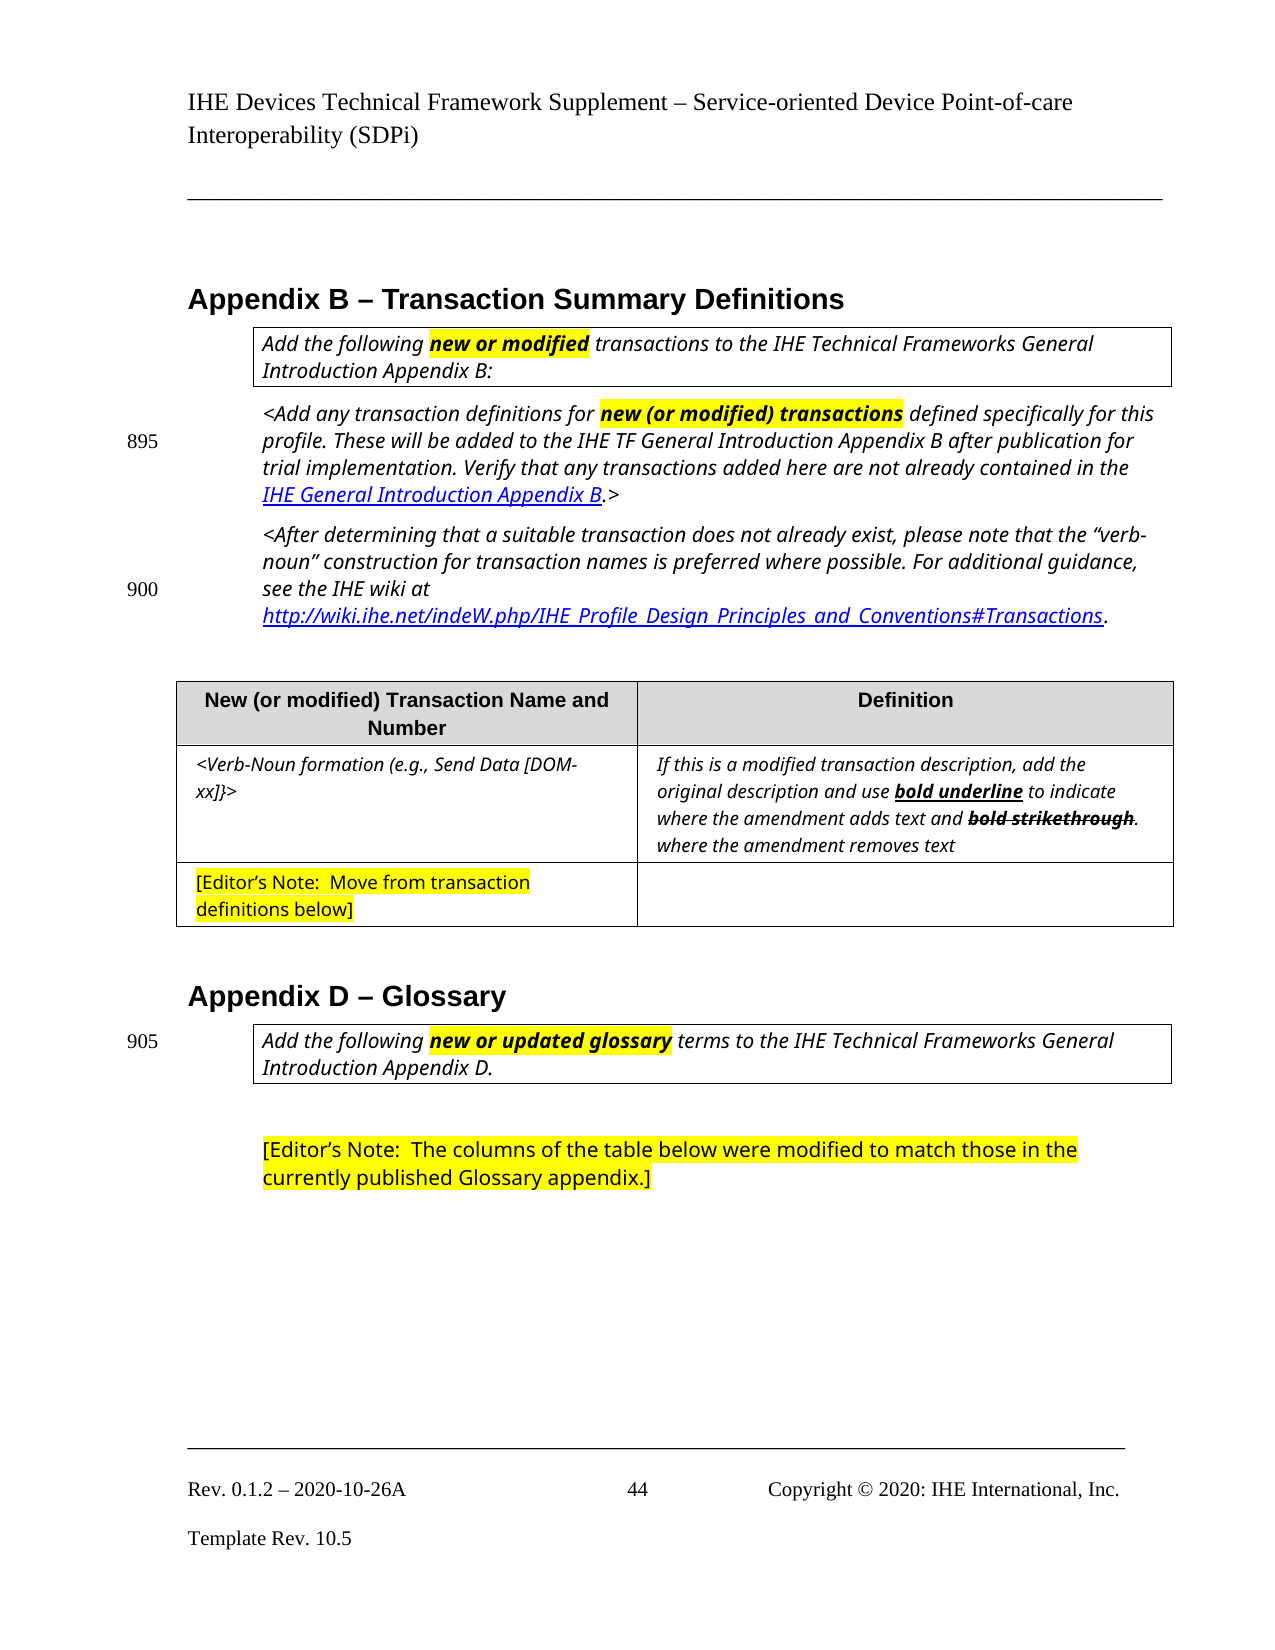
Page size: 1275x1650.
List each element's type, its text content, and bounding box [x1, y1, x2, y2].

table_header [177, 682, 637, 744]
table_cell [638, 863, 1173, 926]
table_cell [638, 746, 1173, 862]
text <Add any transaction definitions for new (or modified) transactions defined specifically for this profile. These will be added to the IHE TF General Introduction Appendix B after publication for trial implementation. Verify that any transactions added here are not already contained in the IHE General Introduction Appendix B.> [262, 400, 1162, 508]
subtitle Appendix D – Glossary [187, 979, 1162, 1012]
subtitle Appendix B – Transaction Summary Definitions [187, 282, 1162, 316]
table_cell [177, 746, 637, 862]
text [Editor’s Note: The columns of the table below were modified to match those in the currently published Glossary appendix.] [651, 1136, 1162, 1190]
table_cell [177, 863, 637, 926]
text Add the following new or updated glossary terms to the IHE Technical Frameworks General Introduction Appendix D. [254, 1025, 1171, 1083]
text Add the following new or modified transactions to the IHE Technical Frameworks General Introduction Appendix B: [254, 328, 1171, 386]
text <After determining that a suitable transaction does not already exist, please note that the “verb-noun” construction for transaction names is preferred where possible. For additional guidance, see the IHE wiki at http://wiki.ihe.net/indeW.php/IHE_Profile_Design_Principles_and_Conventions#Transactions. [262, 521, 1162, 629]
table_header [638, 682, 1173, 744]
